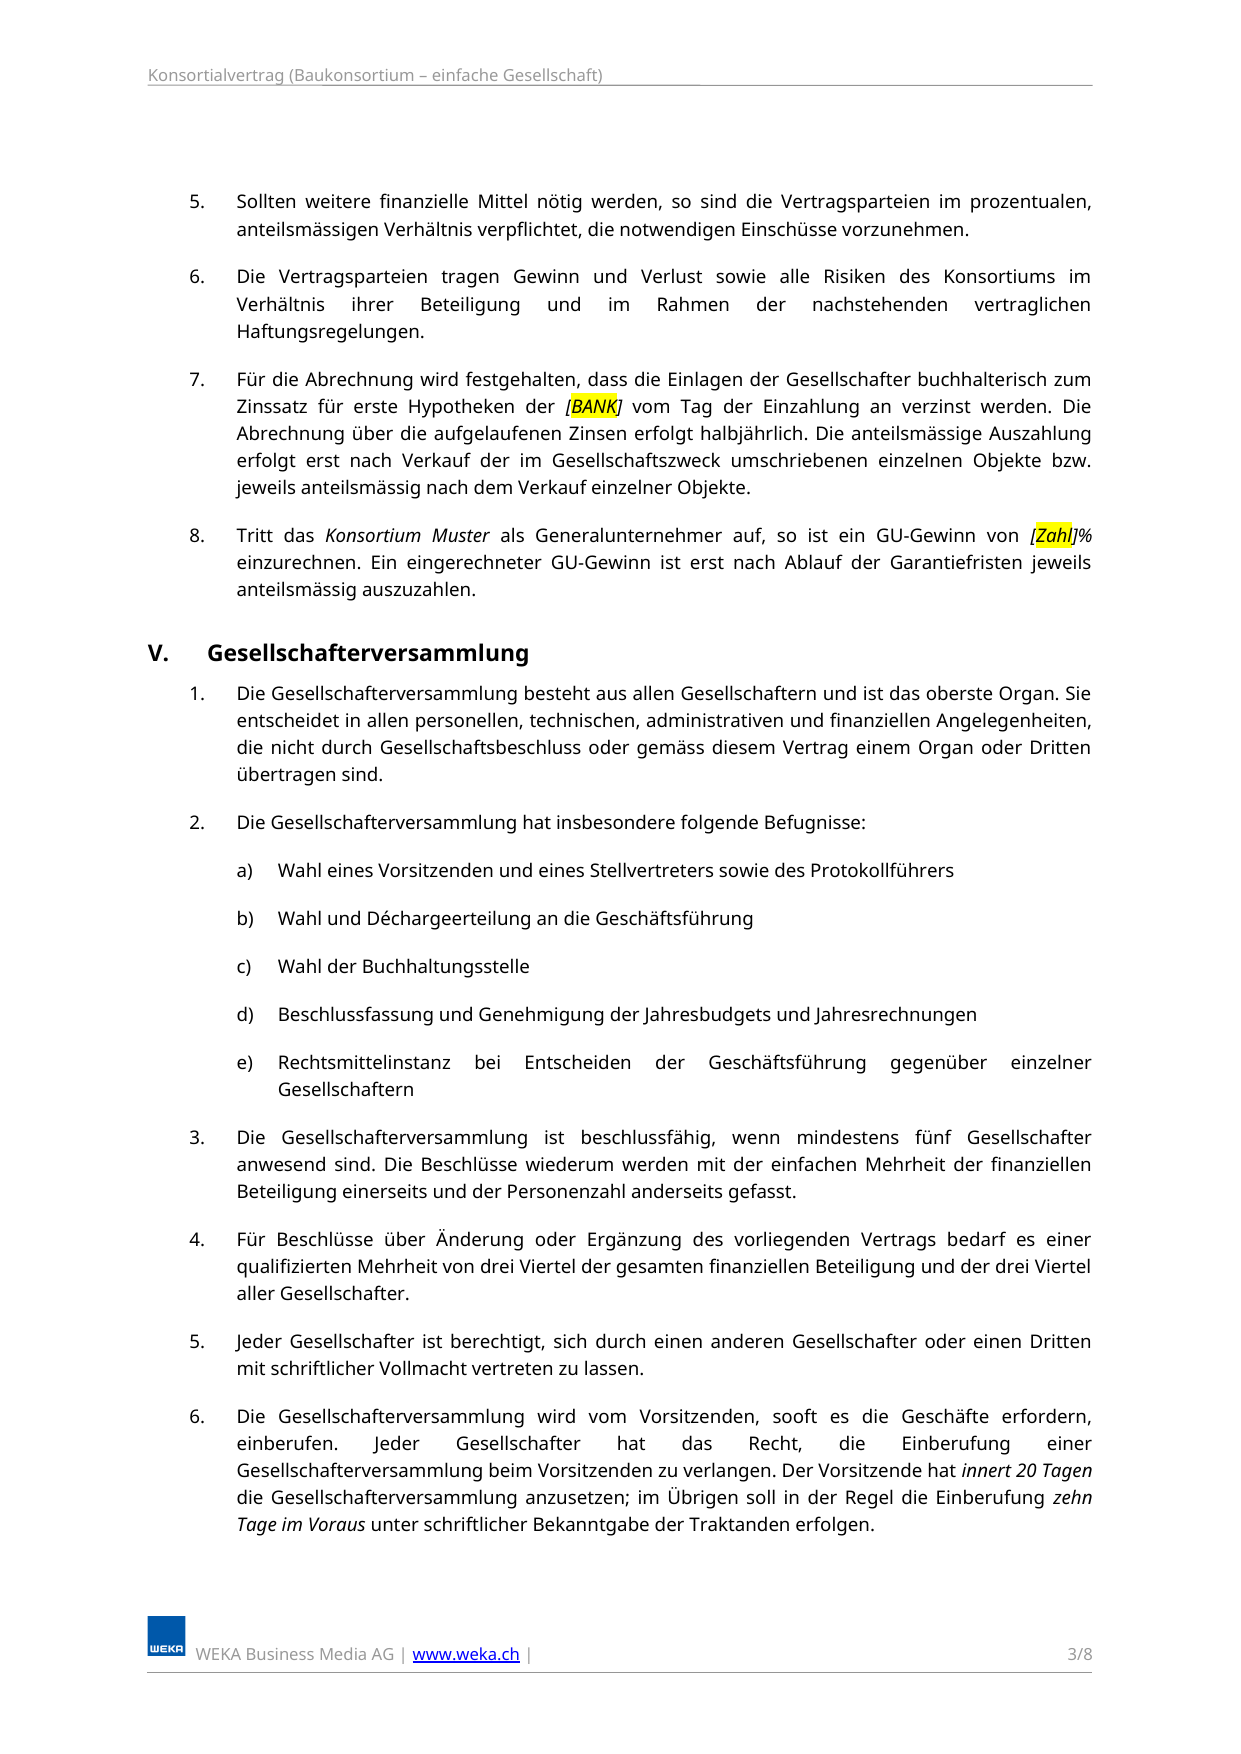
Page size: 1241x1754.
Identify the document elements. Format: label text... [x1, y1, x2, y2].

picture [147, 1616, 186, 1656]
text Beschlussfassung und Genehmigung der Jahresbudgets und Jahresrechnungen [236, 1000, 1092, 1027]
text Die Gesellschafterversammlung hat insbesondere folgende Befugnisse: [189, 808, 1092, 835]
text Wahl eines Vorsitzenden und eines Stellvertreters sowie des Protokollführers [236, 856, 1092, 883]
text Jeder Gesellschafter ist berechtigt, sich durch einen anderen Gesellschafter oder einen Dritten mit schriftlicher Vollmacht vertreten zu lassen. [189, 1327, 1092, 1381]
text Für Beschlüsse über Änderung oder Ergänzung des vorliegenden Vertrags bedarf es einer qualifizierten Mehrheit von drei Viertel der gesamten finanziellen Beteiligung und der drei Viertel aller Gesellschafter. [189, 1225, 1092, 1306]
text Für die Abrechnung wird festgehalten, dass die Einlagen der Gesellschafter buchhalterisch zum Zinssatz für erste Hypotheken der [BANK] vom Tag der Einzahlung an verzinst werden. Die Abrechnung über die aufgelaufenen Zinsen erfolgt halbjährlich. Die anteilsmässige Auszahlung erfolgt erst nach Verkauf der im Gesellschaftszweck umschriebenen einzelnen Objekte bzw. jeweils anteilsmässig nach dem Verkauf einzelner Objekte. [189, 364, 1092, 500]
list Die Gesellschafterversammlung besteht aus allen Gesellschaftern und ist das oberste Organ. Sie entscheidet in allen personellen, technischen, administrativen und finanziellen Angelegenheiten, die nicht durch Gesellschaftsbeschluss oder gemäss diesem Vertrag einem Organ oder Dritten übertragen sind. [189, 679, 1092, 787]
text Rechtsmittelinstanz bei Entscheiden der Geschäftsführung gegenüber einzelner Gesellschaftern [236, 1048, 1092, 1102]
text V. Gesellschafterversammlung [148, 639, 1092, 666]
text Die Vertragsparteien tragen Gewinn und Verlust sowie alle Risiken des Konsortiums im Verhältnis ihrer Beteiligung und im Rahmen der nachstehenden vertraglichen Haftungsregelungen. [189, 262, 1092, 343]
text Wahl und Déchargeerteilung an die Geschäftsführung [236, 904, 1092, 931]
text Die Gesellschafterversammlung wird vom Vorsitzenden, sooft es die Geschäfte erfordern, einberufen. Jeder Gesellschafter hat das Recht, die Einberufung einer Gesellschafterversammlung beim Vorsitzenden zu verlangen. Der Vorsitzende hat innert 20 Tagen die Gesellschafterversammlung anzusetzen; im Übrigen soll in der Regel die Einberufung zehn Tage im Voraus unter schriftlicher Bekanntgabe der Traktanden erfolgen. [189, 1402, 1092, 1537]
text Wahl der Buchhaltungsstelle [236, 952, 1092, 979]
text Tritt das Konsortium Muster als Generalunternehmer auf, so ist ein GU-Gewinn von [Zahl]% einzurechnen. Ein eingerechneter GU-Gewinn ist erst nach Ablauf der Garantiefristen jeweils anteilsmässig auszuzahlen. [189, 521, 1092, 602]
text Sollten weitere finanzielle Mittel nötig werden, so sind die Vertragsparteien im prozentualen, anteilsmässigen Verhältnis verpflichtet, die notwendigen Einschüsse vorzunehmen. [189, 187, 1092, 241]
text Die Gesellschafterversammlung ist beschlussfähig, wenn mindestens fünf Gesellschafter anwesend sind. Die Beschlüsse wiederum werden mit der einfachen Mehrheit der finanziellen Beteiligung einerseits und der Personenzahl anderseits gefasst. [189, 1123, 1092, 1204]
